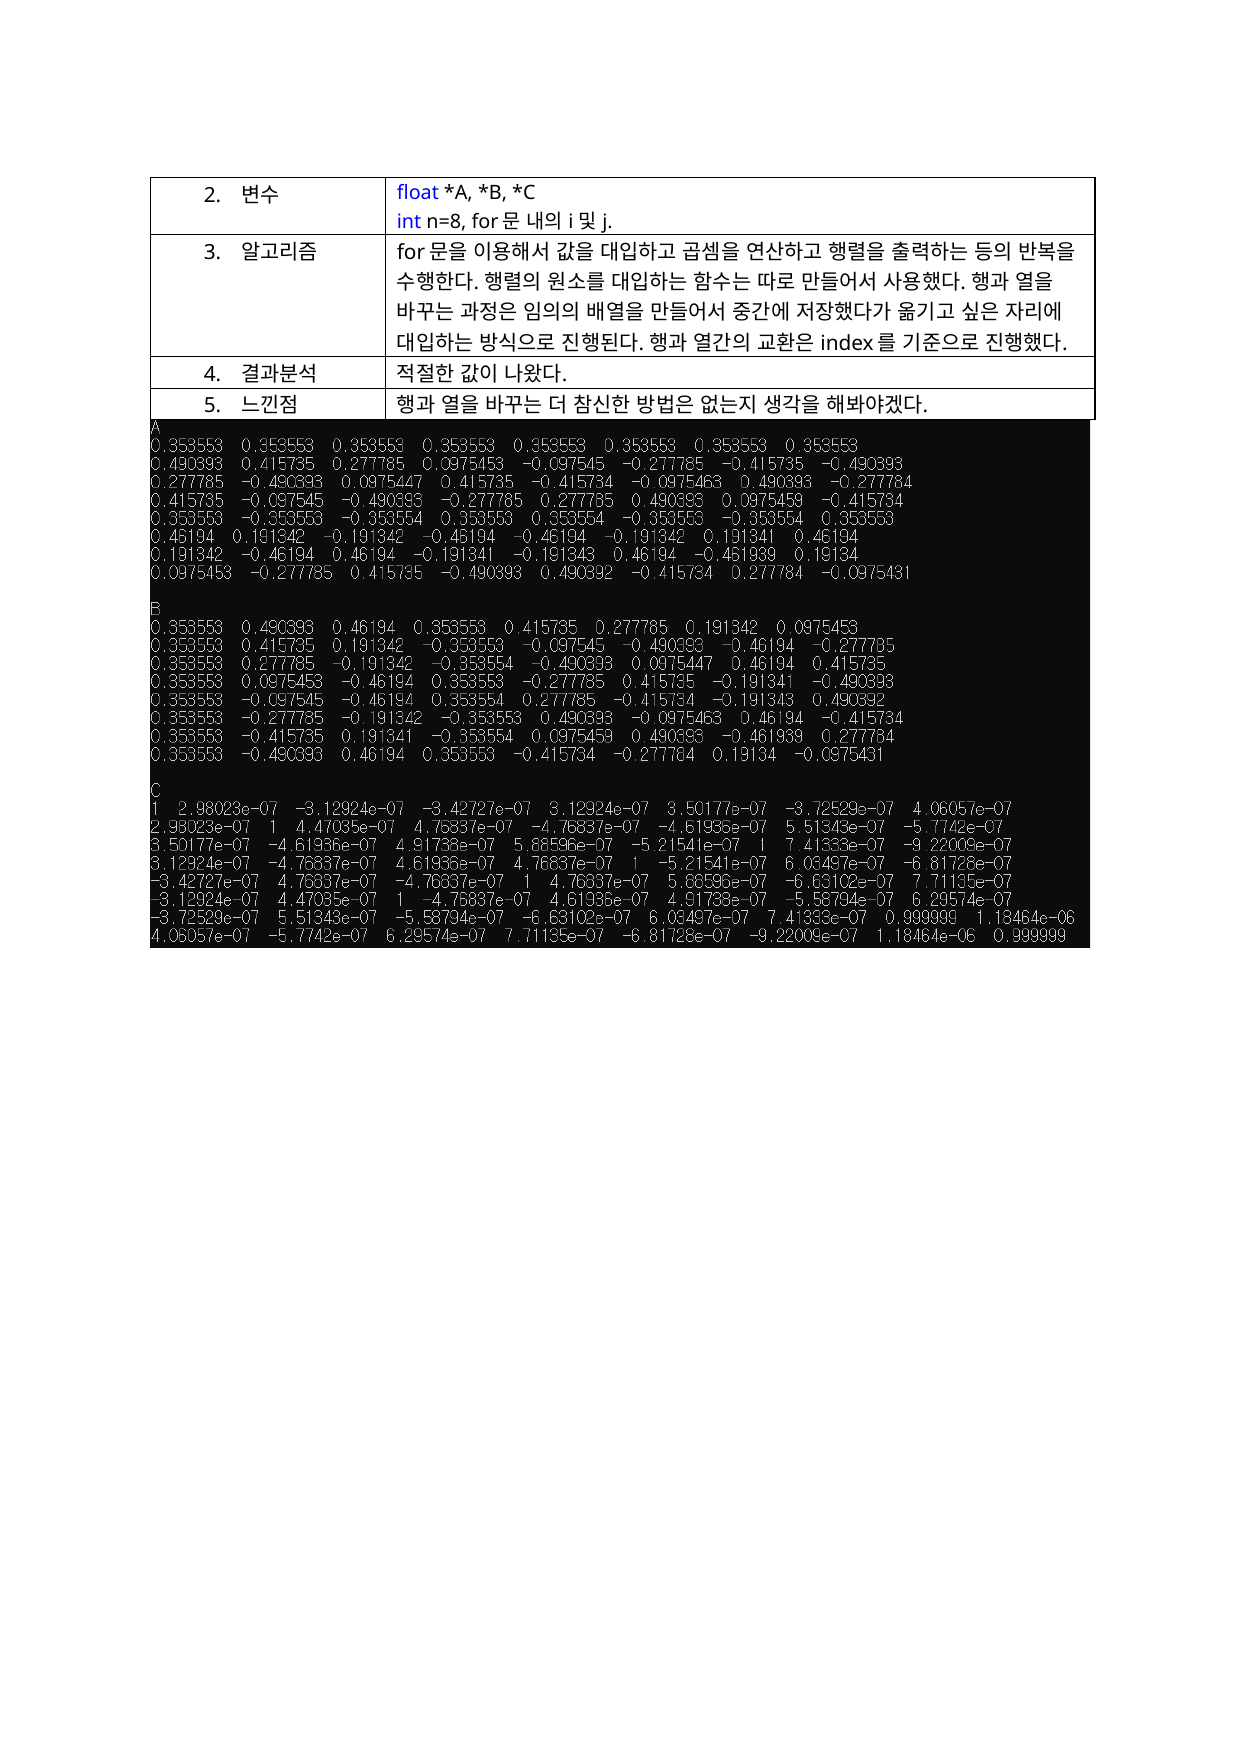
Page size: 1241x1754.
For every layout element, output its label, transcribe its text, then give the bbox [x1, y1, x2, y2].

table_cell 알고리즘 [151, 235, 385, 356]
table_cell 결과분석 [151, 357, 385, 387]
table_cell for문을 이용해서 값을 대입하고 곱셈을 연산하고 행렬을 출력하는 등의 반복을 수행한다. 행렬의 원소를 대입하는 함수는 따로 만들어서 사용했다. 행과 열을 바꾸는 과정은 임의의 배열을 만들어서 중간에 저장했다가 옮기고 싶은 자리에 대입하는 방식으로 진행된다. 행과 열간의 교환은 index를 기준으로 진행했다. [386, 235, 1094, 356]
table_cell 느낀점 [151, 389, 385, 419]
table_cell 행과 열을 바꾸는 더 참신한 방법은 없는지 생각을 해봐야겠다. [386, 389, 1094, 419]
table_cell float *A, *B, *C int n=8, for문 내의 i 및 j. [386, 178, 1094, 234]
table_cell 변수 [151, 178, 385, 234]
table_cell 적절한 값이 나왔다. [386, 357, 1094, 387]
picture [150, 420, 1091, 948]
